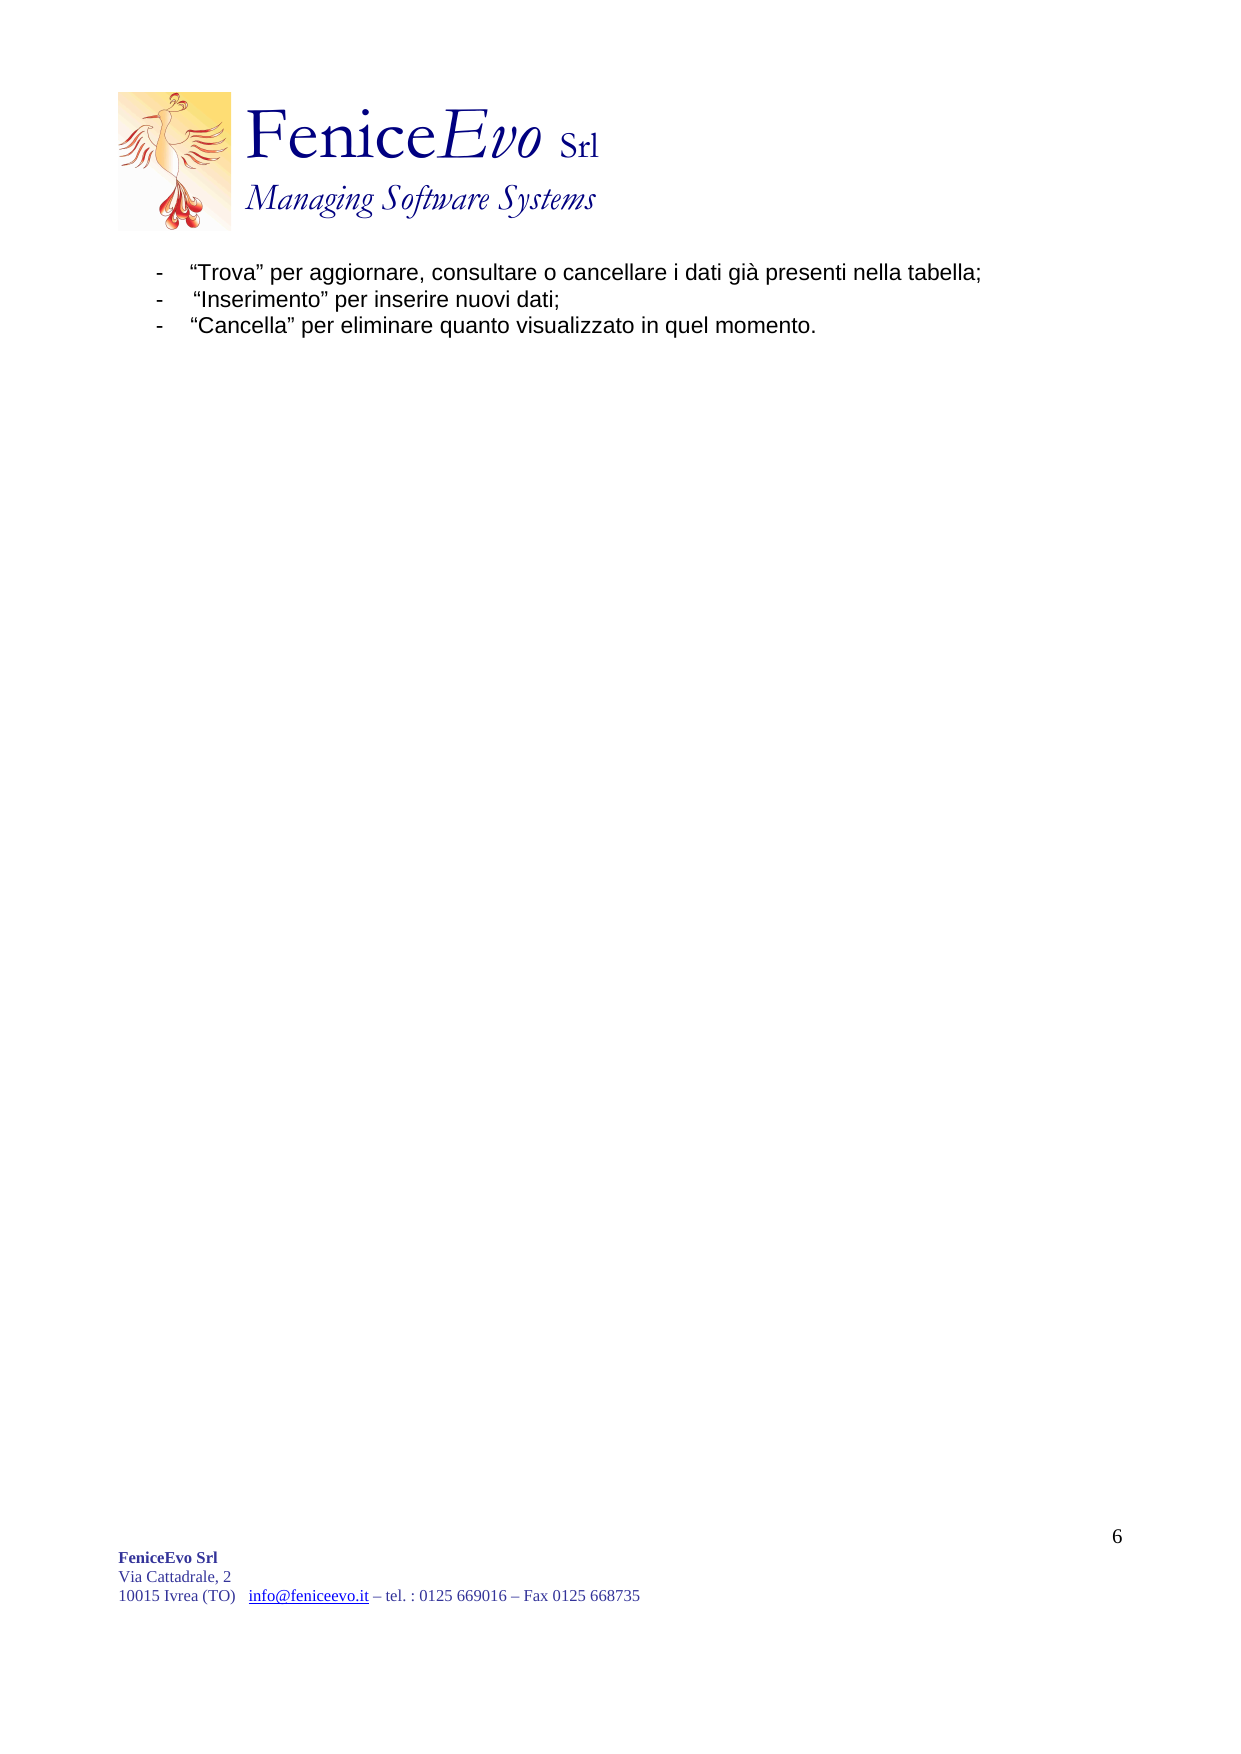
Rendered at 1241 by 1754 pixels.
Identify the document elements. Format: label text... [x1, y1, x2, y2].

text - “Trova” per aggiornare, consultare o cancellare i dati già presenti nella tabella; [118, 259, 1122, 286]
text - “Cancella” per eliminare quanto visualizzato in quel momento. [118, 312, 1122, 338]
text - “Inserimento” per inserire nuovi dati; [156, 286, 1122, 312]
picture [118, 92, 232, 231]
